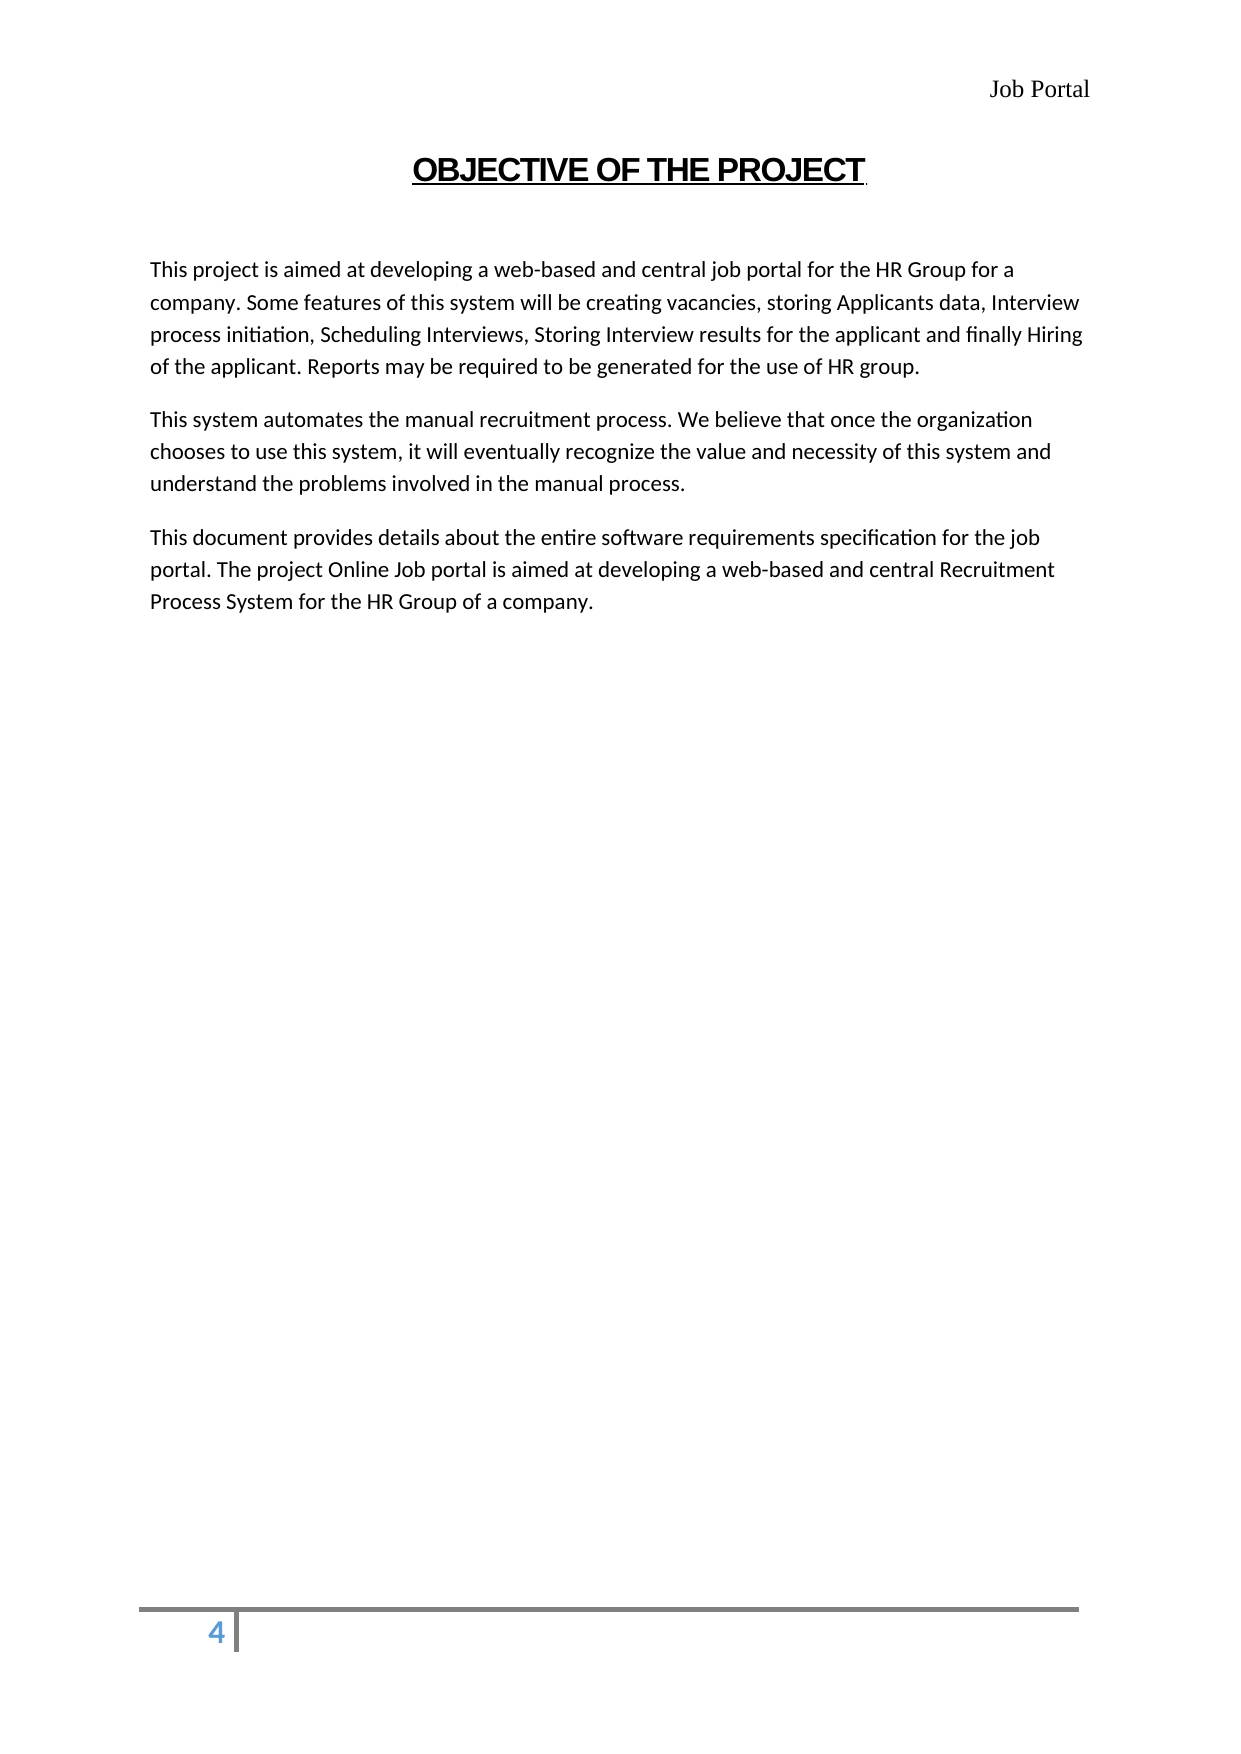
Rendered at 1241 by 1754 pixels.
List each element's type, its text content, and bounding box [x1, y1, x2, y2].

text OBJECTIVE OF THE PROJECT [150, 150, 1090, 188]
text This document provides details about the entire software requirements specification for the job portal. The project Online Job portal is aimed at developing a web-based and central Recruitment Process System for the HR Group of a company. [150, 523, 1090, 615]
text This project is aimed at developing a web-based and central job portal for the HR Group for a company. Some features of this system will be creating vacancies, storing Applicants data, Interview process initiation, Scheduling Interviews, Storing Interview results for the applicant and finally Hiring of the applicant. Reports may be required to be generated for the use of HR group. [150, 256, 1090, 380]
text This system automates the manual recruitment process. We believe that once the organization chooses to use this system, it will eventually recognize the value and necessity of this system and understand the problems involved in the manual process. [150, 405, 1090, 498]
